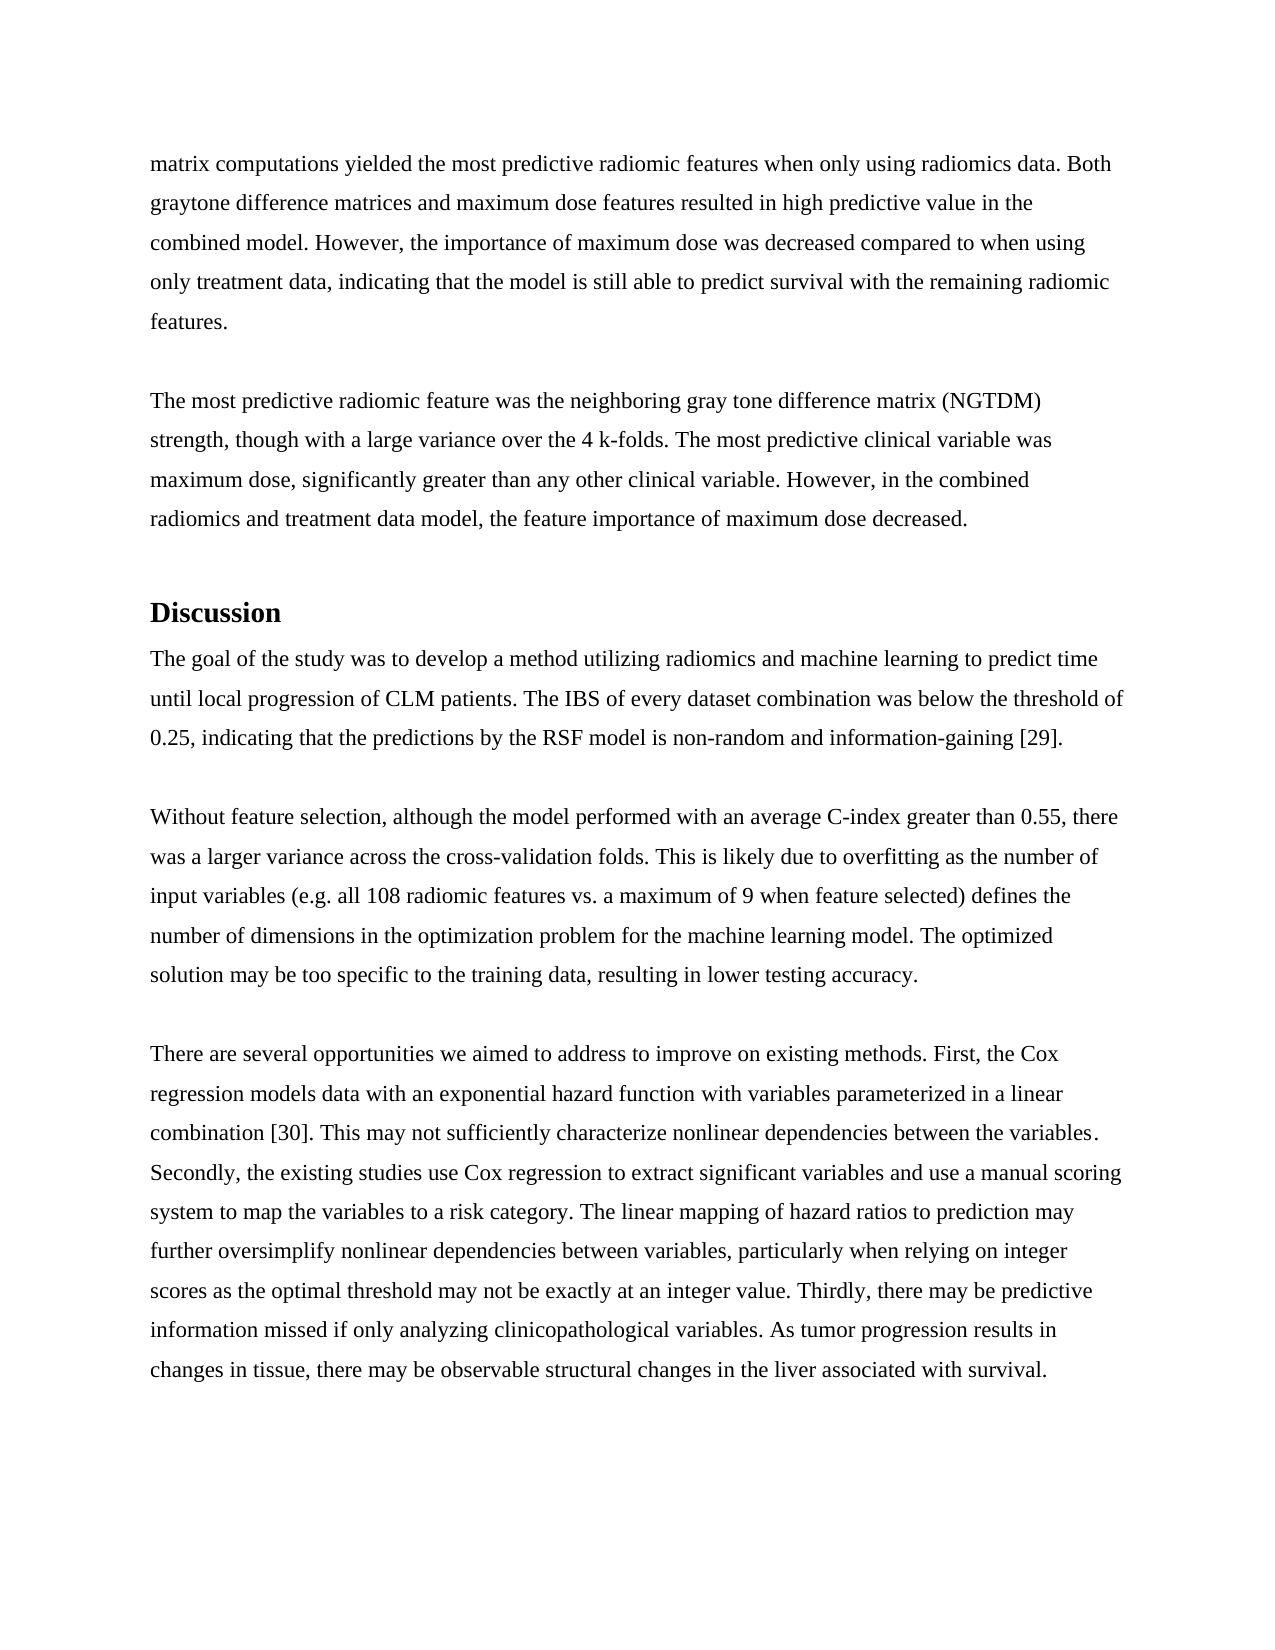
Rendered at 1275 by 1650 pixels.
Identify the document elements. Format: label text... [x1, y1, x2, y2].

text Without feature selection, although the model performed with an average C-index greater than 0.55, there was a larger variance across the cross-validation folds. This is likely due to overfitting as the number of input variables (e.g. all 108 radiomic features vs. a maximum of 9 when feature selected) defines the number of dimensions in the optimization problem for the machine learning model. The optimized solution may be too specific to the training data, resulting in lower testing accuracy. [150, 803, 1125, 988]
text There are several opportunities we aimed to address to improve on existing methods. First, the Cox regression models data with an exponential hazard function with variables parameterized in a linear combination [30]. This may not sufficiently characterize nonlinear dependencies between the variables. Secondly, the existing studies use Cox regression to extract significant variables and use a manual scoring system to map the variables to a risk category. The linear mapping of hazard ratios to prediction may further oversimplify nonlinear dependencies between variables, particularly when relying on integer scores as the optimal threshold may not be exactly at an integer value. Thirdly, there may be predictive information missed if only analyzing clinicopathological variables. As tumor progression results in changes in tissue, there may be observable structural changes in the liver associated with survival. [150, 1040, 1125, 1382]
text The most predictive radiomic feature was the neighboring gray tone difference matrix (NGTDM) strength, though with a large variance over the 4 k-folds. The most predictive clinical variable was maximum dose, significantly greater than any other clinical variable. However, in the combined radiomics and treatment data model, the feature importance of maximum dose decreased. [150, 387, 1125, 532]
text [150, 150, 1125, 334]
text Discussion [150, 595, 1125, 629]
text The goal of the study was to develop a method utilizing radiomics and machine learning to predict time until local progression of CLM patients. The IBS of every dataset combination was below the threshold of 0.25, indicating that the predictions by the RSF model is non-random and information-gaining [29]. [150, 645, 1125, 751]
